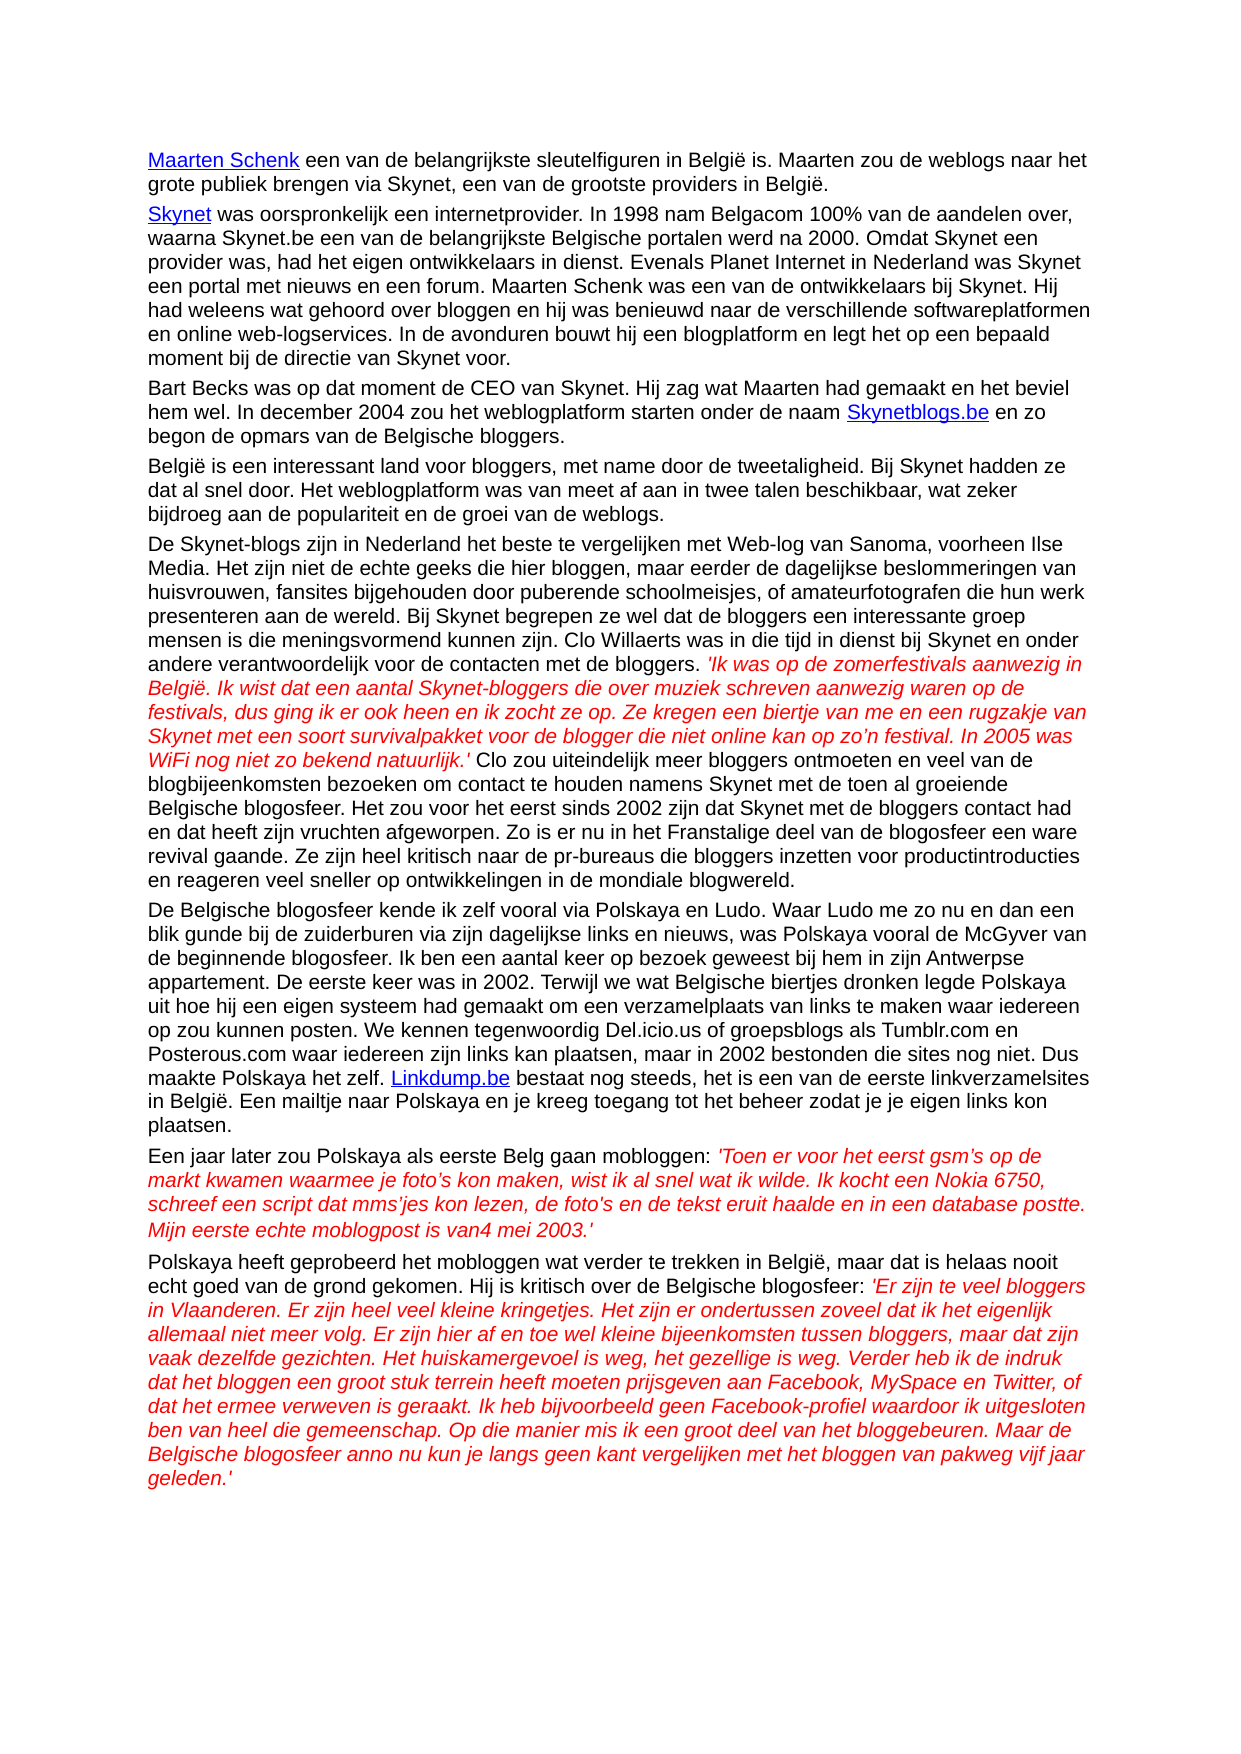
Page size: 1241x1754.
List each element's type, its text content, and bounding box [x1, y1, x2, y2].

text Een jaar later zou Polskaya als eerste Belg gaan mobloggen: 'Toen er voor het eerst gsm’s op de markt kwamen waarmee je foto’s kon maken, wist ik al snel wat ik wilde. Ik kocht een Nokia 6750, schreef een script dat mms’jes kon lezen, de foto's en de tekst eruit haalde en in een database postte. Mijn eerste echte moblogpost is van 4 mei 2003.' [148, 1143, 1093, 1244]
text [148, 148, 1093, 196]
text Bart Becks was op dat moment de CEO van Skynet. Hij zag wat Maarten had gemaakt en het beviel hem wel. In december 2004 zou het weblogplatform starten onder de naam Skynetblogs.be en zo begon de opmars van de Belgische bloggers. [148, 376, 1093, 448]
text Skynet was oorspronkelijk een internetprovider. In 1998 nam Belgacom 100% van de aandelen over, waarna Skynet.be een van de belangrijkste Belgische portalen werd na 2000. Omdat Skynet een provider was, had het eigen ontwikkelaars in dienst. Evenals Planet Internet in Nederland was Skynet een portal met nieuws en een forum. Maarten Schenk was een van de ontwikkelaars bij Skynet. Hij had weleens wat gehoord over bloggen en hij was benieuwd naar de verschillende softwareplatformen en online web-logservices. In de avonduren bouwt hij een blogplatform en legt het op een bepaald moment bij de directie van Skynet voor. [148, 202, 1093, 369]
text België is een interessant land voor bloggers, met name door de tweetaligheid. Bij Skynet hadden ze dat al snel door. Het weblogplatform was van meet af aan in twee talen beschikbaar, wat zeker bijdroeg aan de populariteit en de groei van de weblogs. [148, 454, 1093, 526]
text Polskaya heeft geprobeerd het mobloggen wat verder te trekken in België, maar dat is helaas nooit echt goed van de grond gekomen. Hij is kritisch over de Belgische blogosfeer: 'Er zijn te veel bloggers in Vlaanderen. Er zijn heel veel kleine kringetjes. Het zijn er ondertussen zoveel dat ik het eigenlijk allemaal niet meer volg. Er zijn hier af en toe wel kleine bijeenkomsten tussen bloggers, maar dat zijn vaak dezelfde gezichten. Het huiskamergevoel is weg, het gezellige is weg. Verder heb ik de indruk dat het bloggen een groot stuk terrein heeft moeten prijsgeven aan Facebook, MySpace en Twitter, of dat het ermee verweven is geraakt. Ik heb bijvoorbeeld geen Facebook-profiel waardoor ik uitgesloten ben van heel die gemeenschap. Op die manier mis ik een groot deel van het bloggebeuren. Maar de Belgische blogosfeer anno nu kun je langs geen kant vergelijken met het bloggen van pakweg vijf jaar geleden.' [148, 1250, 1093, 1489]
text De Belgische blogosfeer kende ik zelf vooral via Polskaya en Ludo. Waar Ludo me zo nu en dan een blik gunde bij de zuiderburen via zijn dagelijkse links en nieuws, was Polskaya vooral de McGyver van de beginnende blogosfeer. Ik ben een aantal keer op bezoek geweest bij hem in zijn Antwerpse appartement. De eerste keer was in 2002. Terwijl we wat Belgische biertjes dronken legde Polskaya uit hoe hij een eigen systeem had gemaakt om een verzamelplaats van links te maken waar iedereen op zou kunnen posten. We kennen tegenwoordig Del.icio.us of groepsblogs als Tumblr.com en Posterous.com waar iedereen zijn links kan plaatsen, maar in 2002 bestonden die sites nog niet. Dus maakte Polskaya het zelf. Linkdump.be bestaat nog steeds, het is een van de eerste linkverzamelsites in België. Een mailtje naar Polskaya en je kreeg toegang tot het beheer zodat je je eigen links kon plaatsen. [148, 898, 1093, 1137]
text De Skynet-blogs zijn in Nederland het beste te vergelijken met Web-log van Sanoma, voorheen Ilse Media. Het zijn niet de echte geeks die hier bloggen, maar eerder de dagelijkse beslommeringen van huisvrouwen, fansites bijgehouden door puberende schoolmeisjes, of amateurfotografen die hun werk presenteren aan de wereld. Bij Skynet begrepen ze wel dat de bloggers een interessante groep mensen is die meningsvormend kunnen zijn. Clo Willaerts was in die tijd in dienst bij Skynet en onder andere verantwoordelijk voor de contacten met de bloggers. 'Ik was op de zomerfestivals aanwezig in België. Ik wist dat een aantal Skynet-bloggers die over muziek schreven aanwezig waren op de festivals, dus ging ik er ook heen en ik zocht ze op. Ze kregen een biertje van me en een rugzakje van Skynet met een soort survivalpakket voor de blogger die niet online kan op zo’n festival. In 2005 was WiFi nog niet zo bekend natuurlijk.' Clo zou uiteindelijk meer bloggers ontmoeten en veel van de blogbijeenkomsten bezoeken om contact te houden namens Skynet met de toen al groeiende Belgische blogosfeer. Het zou voor het eerst sinds 2002 zijn dat Skynet met de bloggers contact had en dat heeft zijn vruchten afgeworpen. Zo is er nu in het Franstalige deel van de blogosfeer een ware revival gaande. Ze zijn heel kritisch naar de pr-bureaus die bloggers inzetten voor productintroducties en reageren veel sneller op ontwikkelingen in de mondiale blogwereld. [148, 532, 1093, 891]
